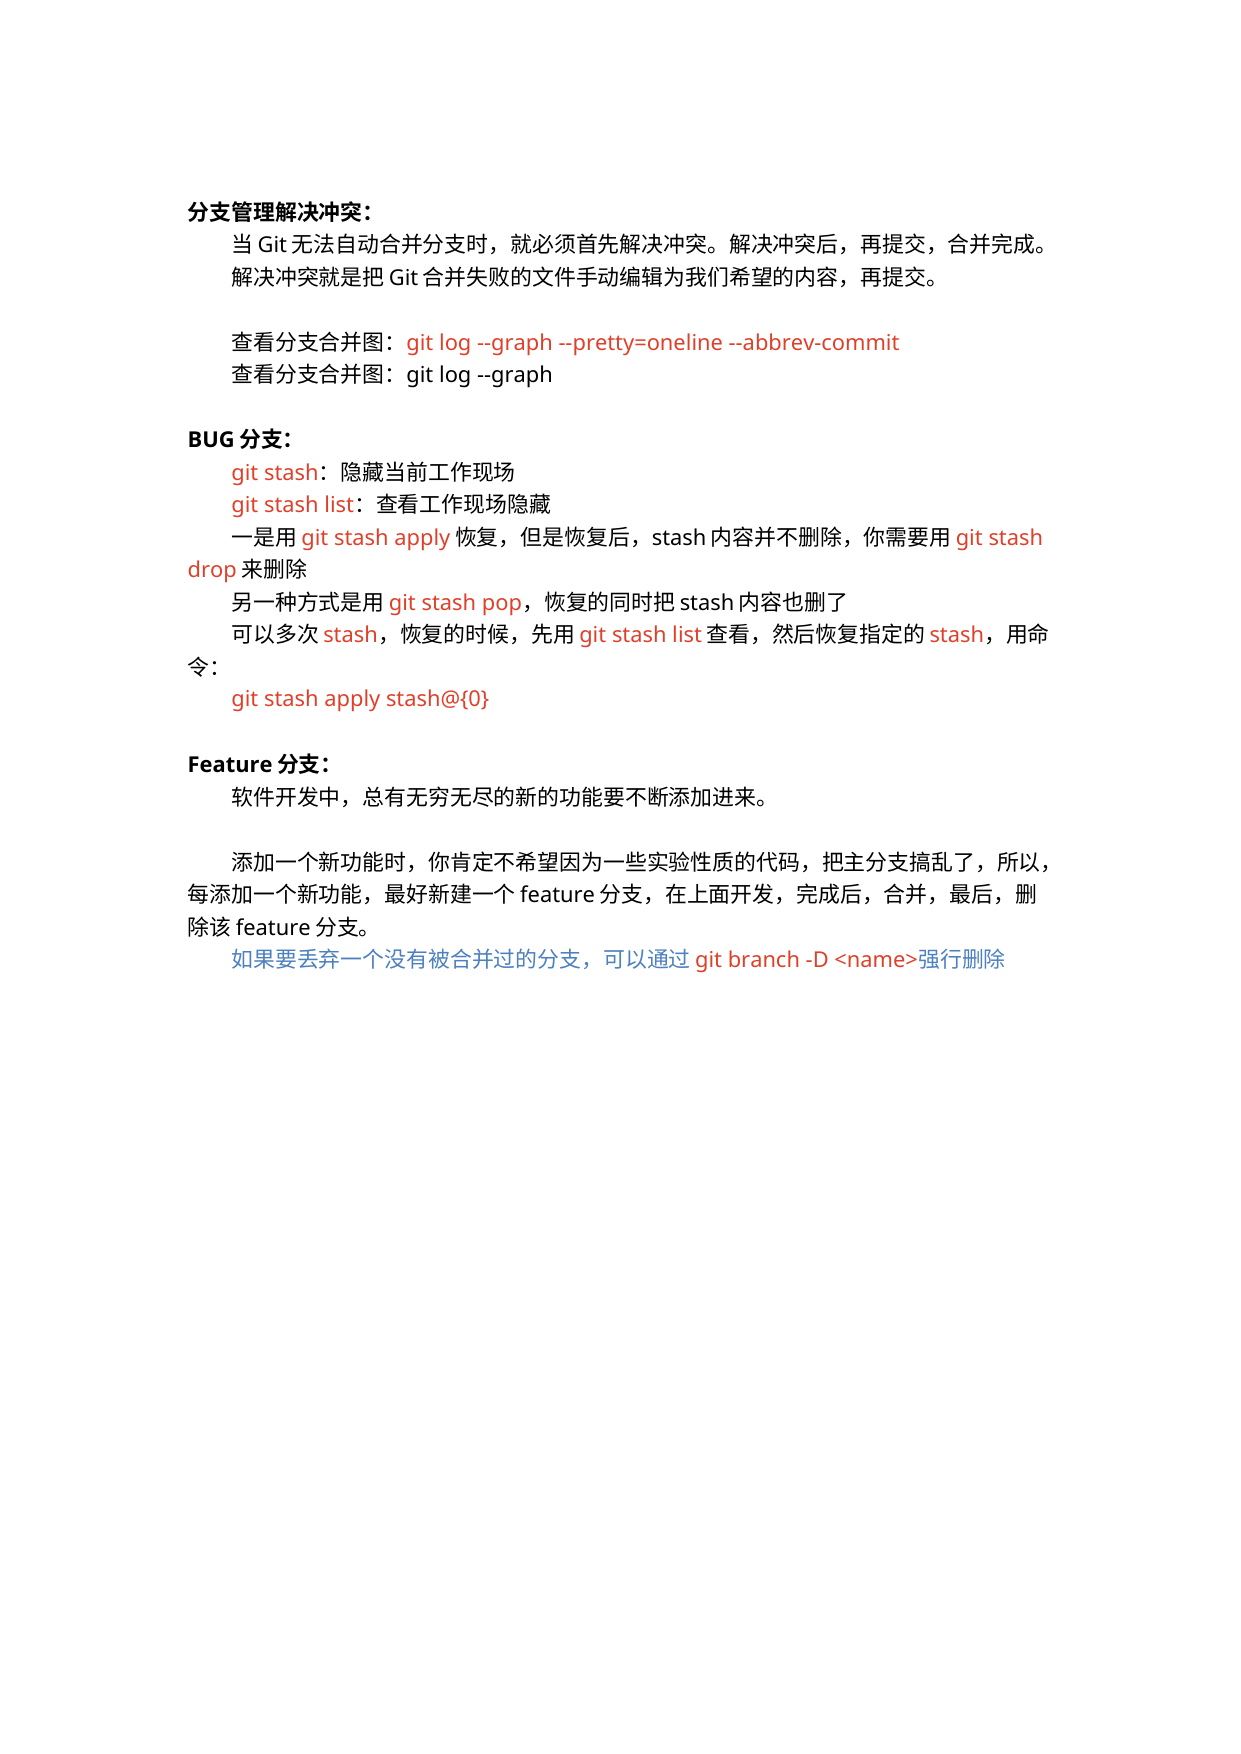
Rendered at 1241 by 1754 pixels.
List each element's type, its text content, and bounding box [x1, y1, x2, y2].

text 查看分支合并图：git log --graph --pretty=oneline --abbrev-commit [187, 324, 1053, 357]
text git stash list：查看工作现场隐藏 [187, 487, 1053, 519]
text 软件开发中，总有无穷无尽的新的功能要不断添加进来。 [187, 779, 1053, 812]
text 添加一个新功能时，你肯定不希望因为一些实验性质的代码，把主分支搞乱了，所以，每添加一个新功能，最好新建一个feature分支，在上面开发，完成后，合并，最后，删除该feature分支。 [187, 844, 1053, 942]
text 分支管理解决冲突： [187, 194, 1053, 227]
text 另一种方式是用git stash pop，恢复的同时把stash内容也删了 [187, 584, 1053, 617]
text 解决冲突就是把Git合并失败的文件手动编辑为我们希望的内容，再提交。 [187, 259, 1053, 292]
text 一是用git stash apply恢复，但是恢复后，stash内容并不删除，你需要用git stash drop来删除 [187, 519, 1053, 584]
text BUG分支： [187, 422, 1053, 454]
text git stash apply stash@{0} [187, 682, 1053, 714]
text 如果要丢弃一个没有被合并过的分支，可以通过git branch -D <name>强行删除 [187, 942, 1053, 974]
text Feature分支： [187, 747, 1053, 779]
text 查看分支合并图：git log --graph [187, 357, 1053, 389]
text 可以多次stash，恢复的时候，先用git stash list查看，然后恢复指定的stash，用命令： [187, 617, 1053, 682]
text 当Git无法自动合并分支时，就必须首先解决冲突。解决冲突后，再提交，合并完成。 [187, 227, 1053, 259]
text git stash：隐藏当前工作现场 [187, 454, 1053, 487]
